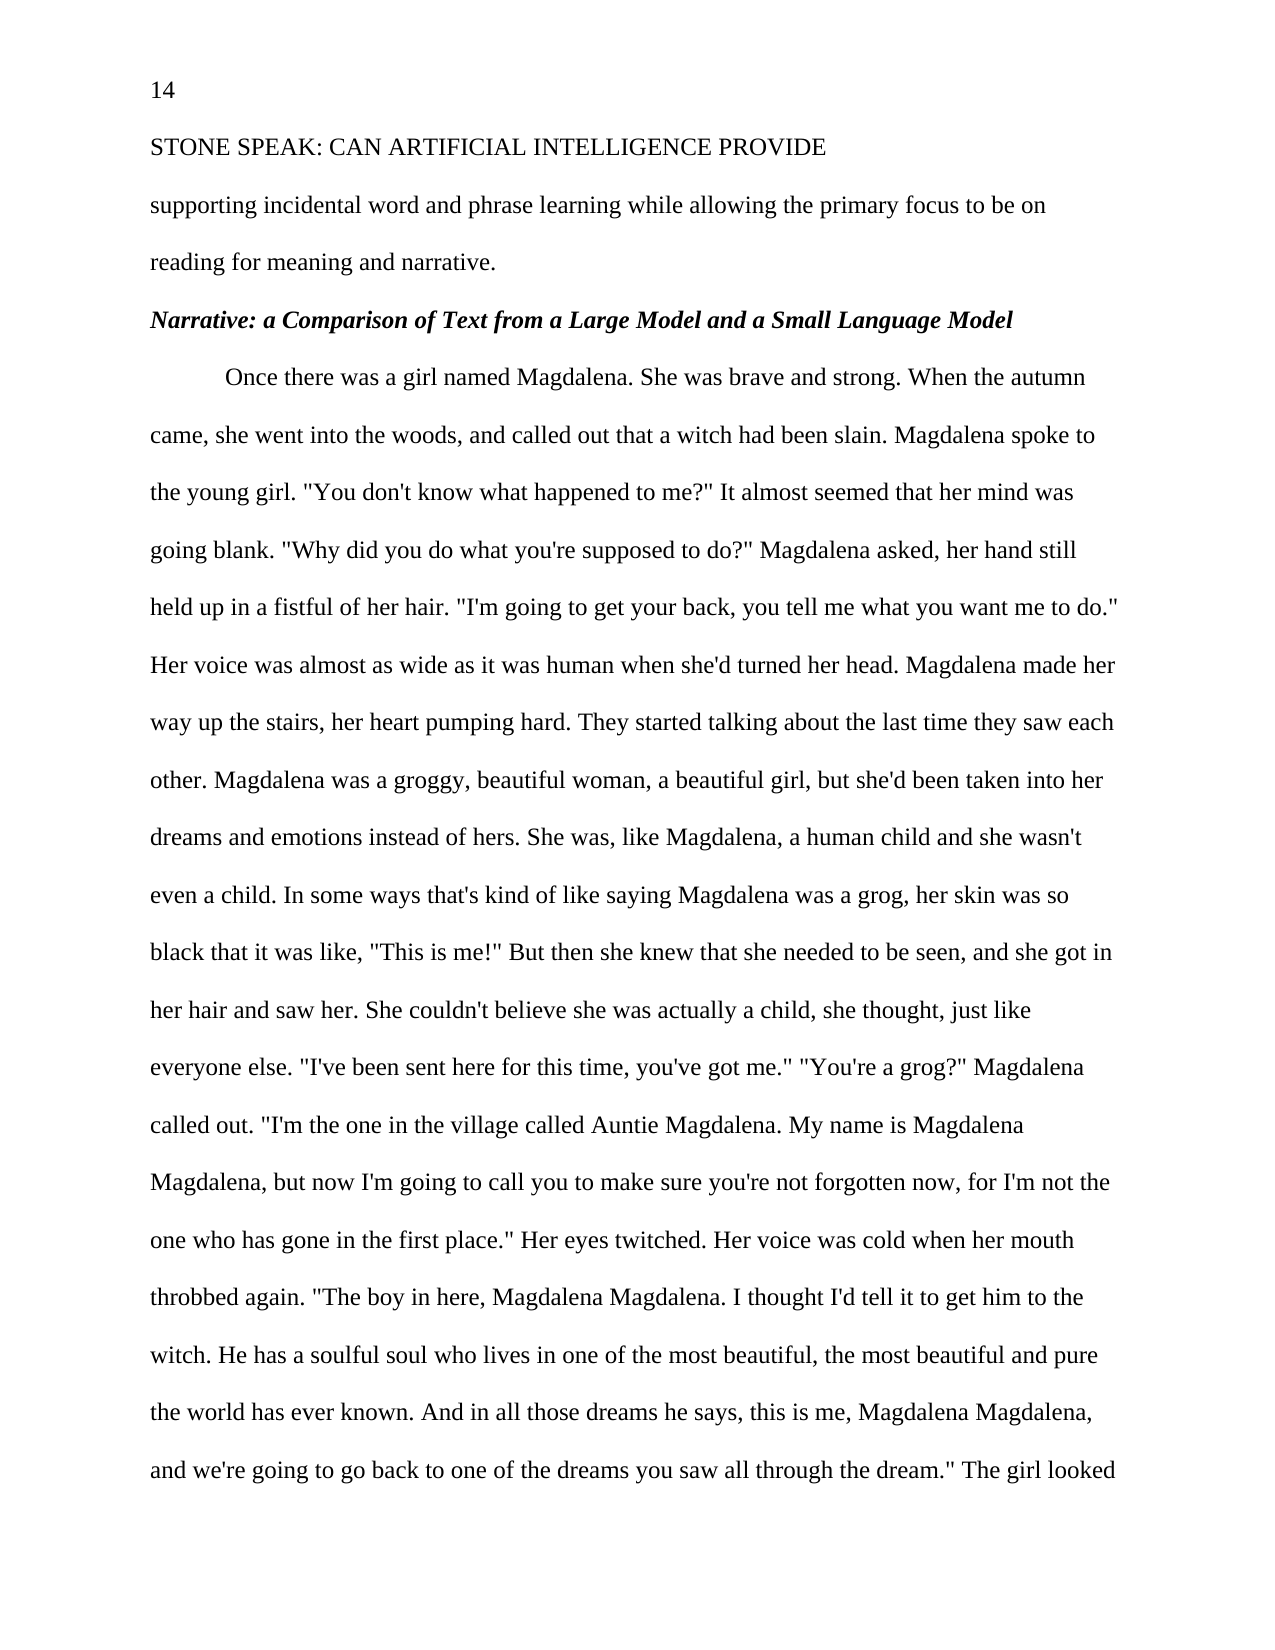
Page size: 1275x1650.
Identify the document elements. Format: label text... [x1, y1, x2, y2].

subtitle Narrative: a Comparison of Text from a Large Model and a Small Language Model [150, 305, 1125, 334]
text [150, 362, 1125, 1484]
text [150, 190, 1125, 276]
